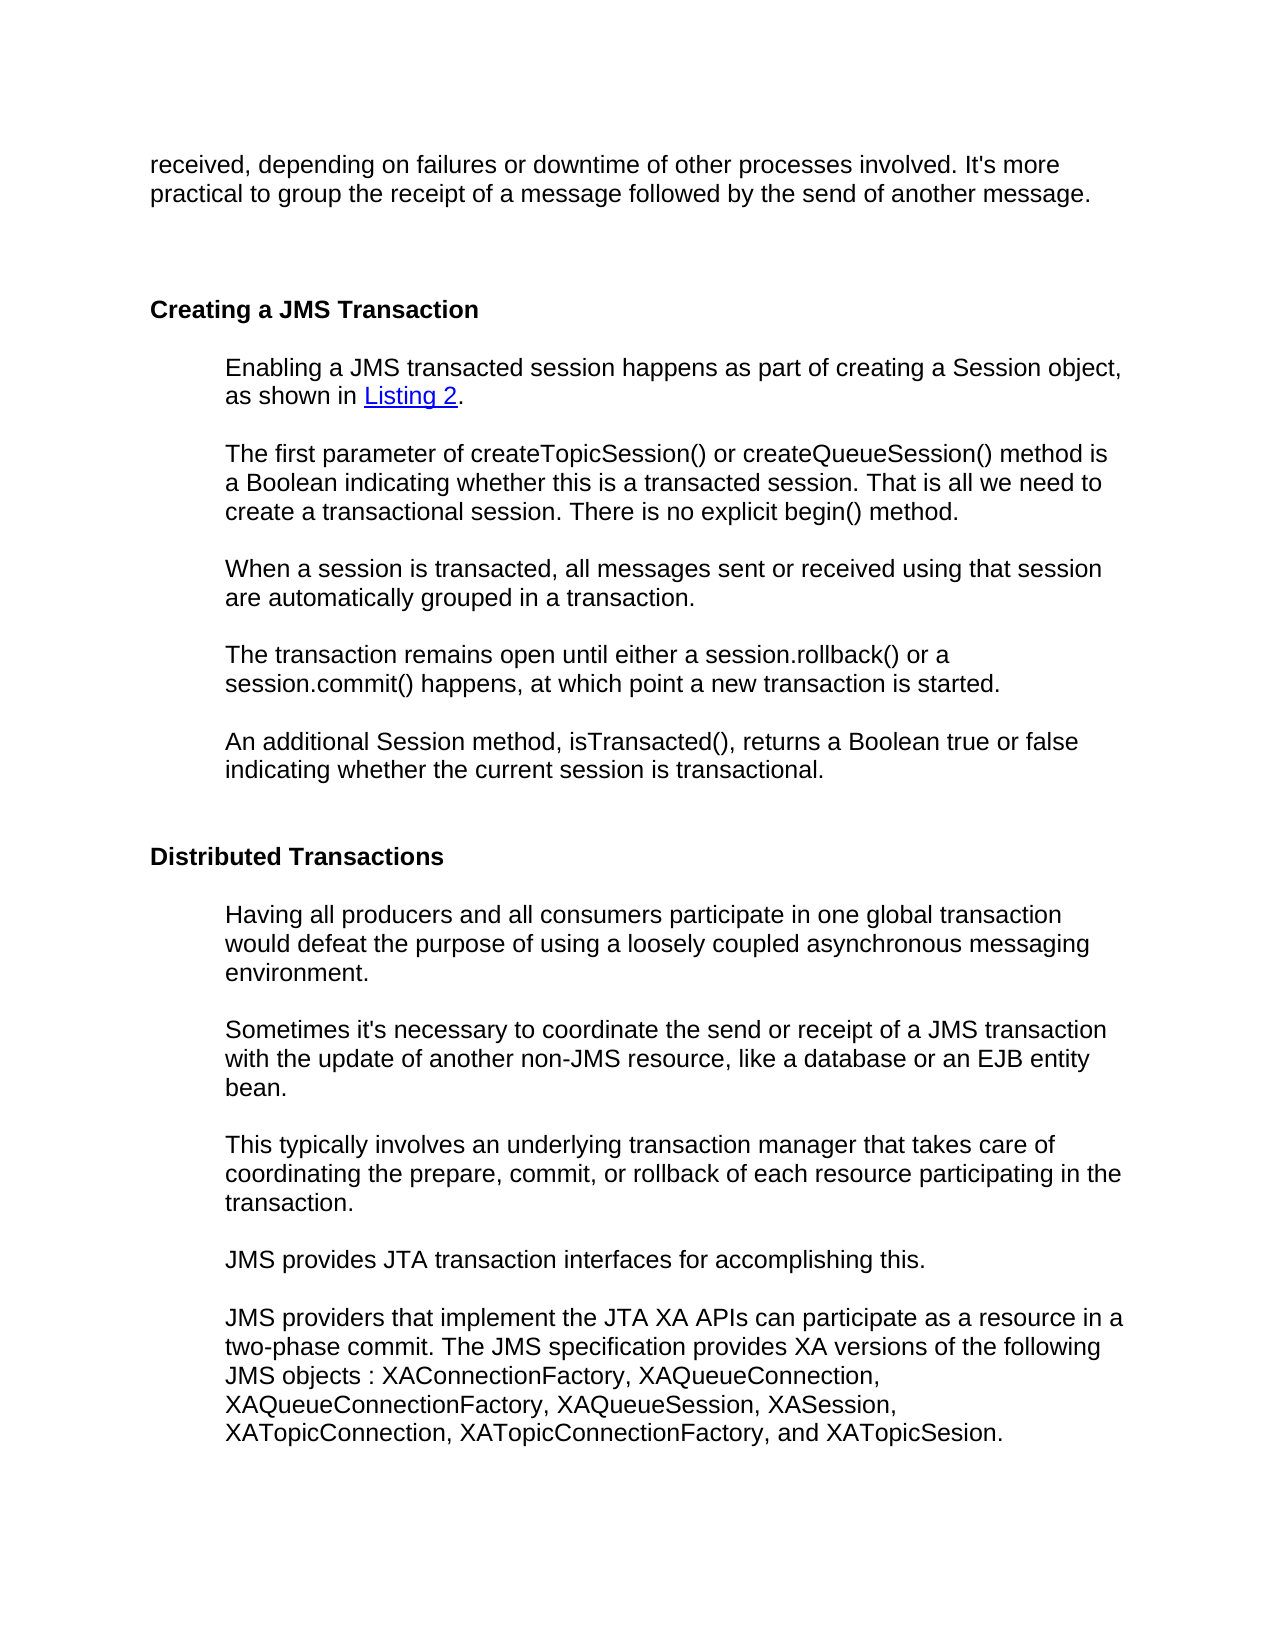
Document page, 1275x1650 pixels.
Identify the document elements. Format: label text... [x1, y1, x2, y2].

text Sometimes it's necessary to coordinate the send or receipt of a JMS transaction with the update of another non-JMS resource, like a database or an EJB entity bean. This typically involves an underlying transaction manager that takes care of coordinating the prepare, commit, or rollback of each resource participating in the transaction. JMS provides JTA transaction interfaces for accomplishing this. [225, 1015, 1125, 1274]
text Enabling a JMS transacted session happens as part of creating a Session object, as shown in Listing 2. [225, 352, 1125, 410]
text The first parameter of createTopicSession() or createQueueSession() method is a Boolean indicating whether this is a transacted session. That is all we need to create a transactional session. There is no explicit begin() method. When a session is transacted, all messages sent or received using that session are automatically grouped in a transaction. The transaction remains open until either a session.rollback() or a session.commit() happens, at which point a new transaction is started. An additional Session method, isTransacted(), returns a Boolean true or false indicating whether the current session is transactional. [225, 439, 1125, 784]
text Distributed Transactions [150, 813, 1125, 871]
text Creating a JMS Transaction [150, 294, 1125, 323]
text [150, 150, 1125, 207]
text Having all producers and all consumers participate in one global transaction would defeat the purpose of using a loosely coupled asynchronous messaging environment. [225, 900, 1125, 986]
text JMS providers that implement the JTA XA APIs can participate as a resource in a two-phase commit. The JMS specification provides XA versions of the following JMS objects : XAConnectionFactory, XAQueueConnection, XAQueueConnectionFactory, XAQueueSession, XASession, XATopicConnection, XATopicConnectionFactory, and XATopicSesion. [225, 1303, 1125, 1447]
